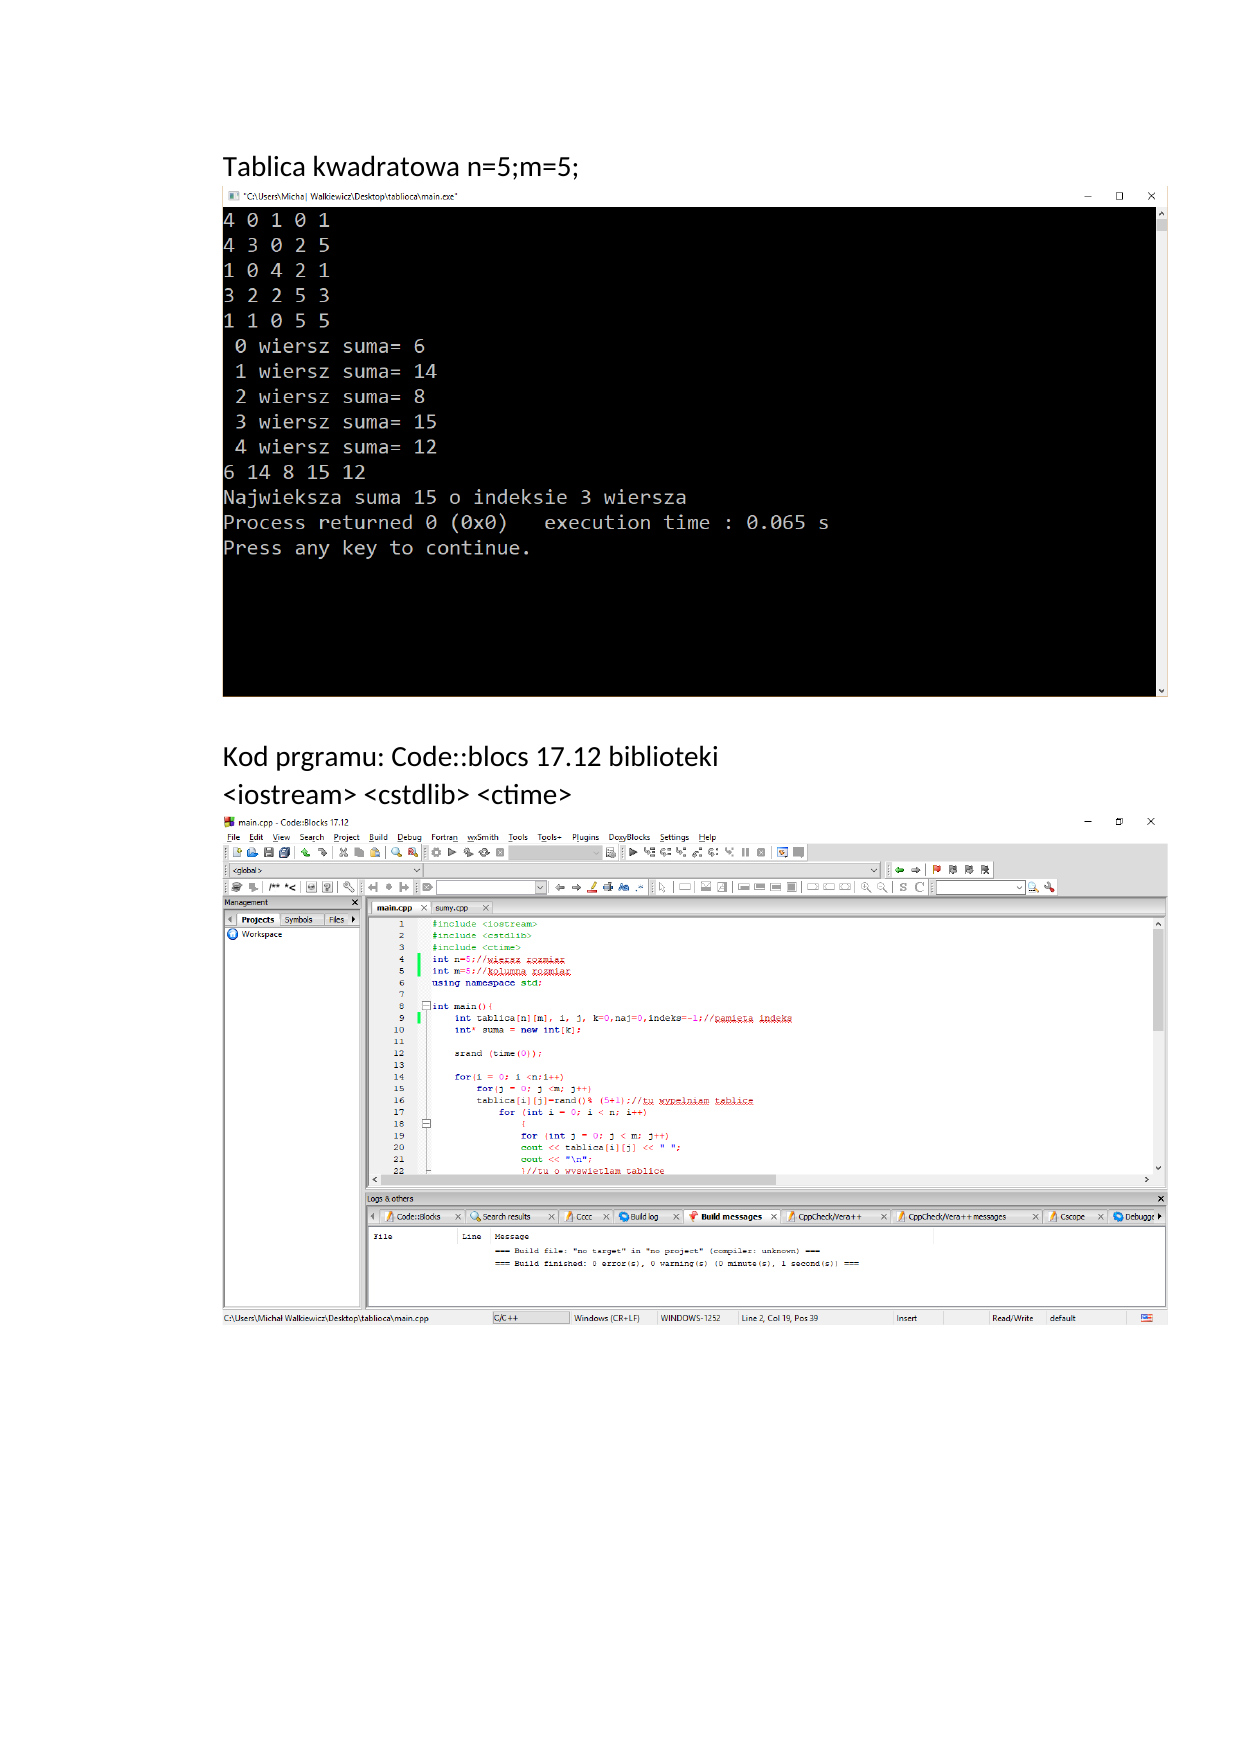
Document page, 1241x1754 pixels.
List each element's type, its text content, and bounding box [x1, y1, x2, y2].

picture [222, 814, 1168, 1325]
list Kod prgramu: Code::blocs 17.12 biblioteki [223, 738, 1093, 773]
list Tablica kwadratowa n=5;m=5; [223, 148, 1093, 183]
picture [222, 186, 1168, 697]
list <iostream> <cstdlib> <ctime> [223, 776, 1093, 812]
